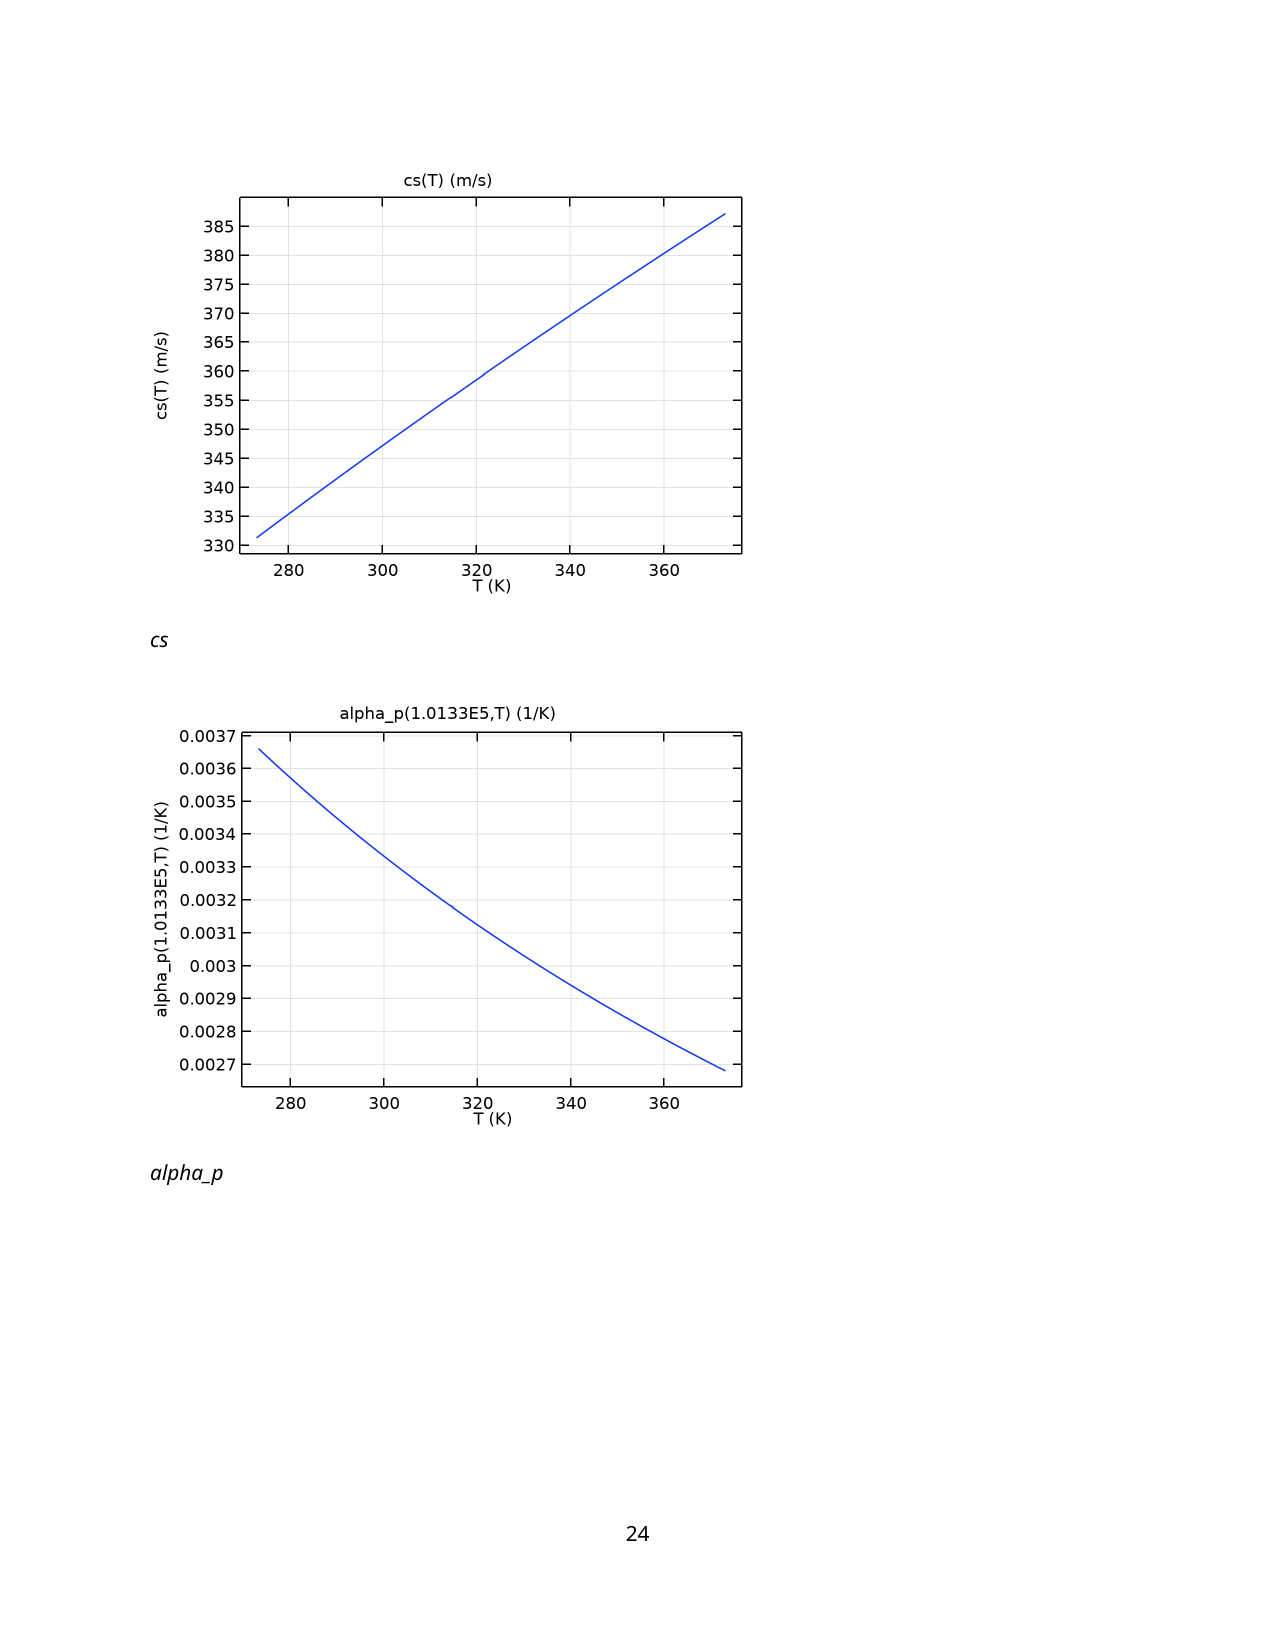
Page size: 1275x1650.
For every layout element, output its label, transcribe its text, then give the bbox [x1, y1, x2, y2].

picture [150, 682, 750, 1133]
picture [150, 150, 750, 600]
text cs [150, 625, 1125, 653]
text alpha_p [150, 1158, 1125, 1186]
